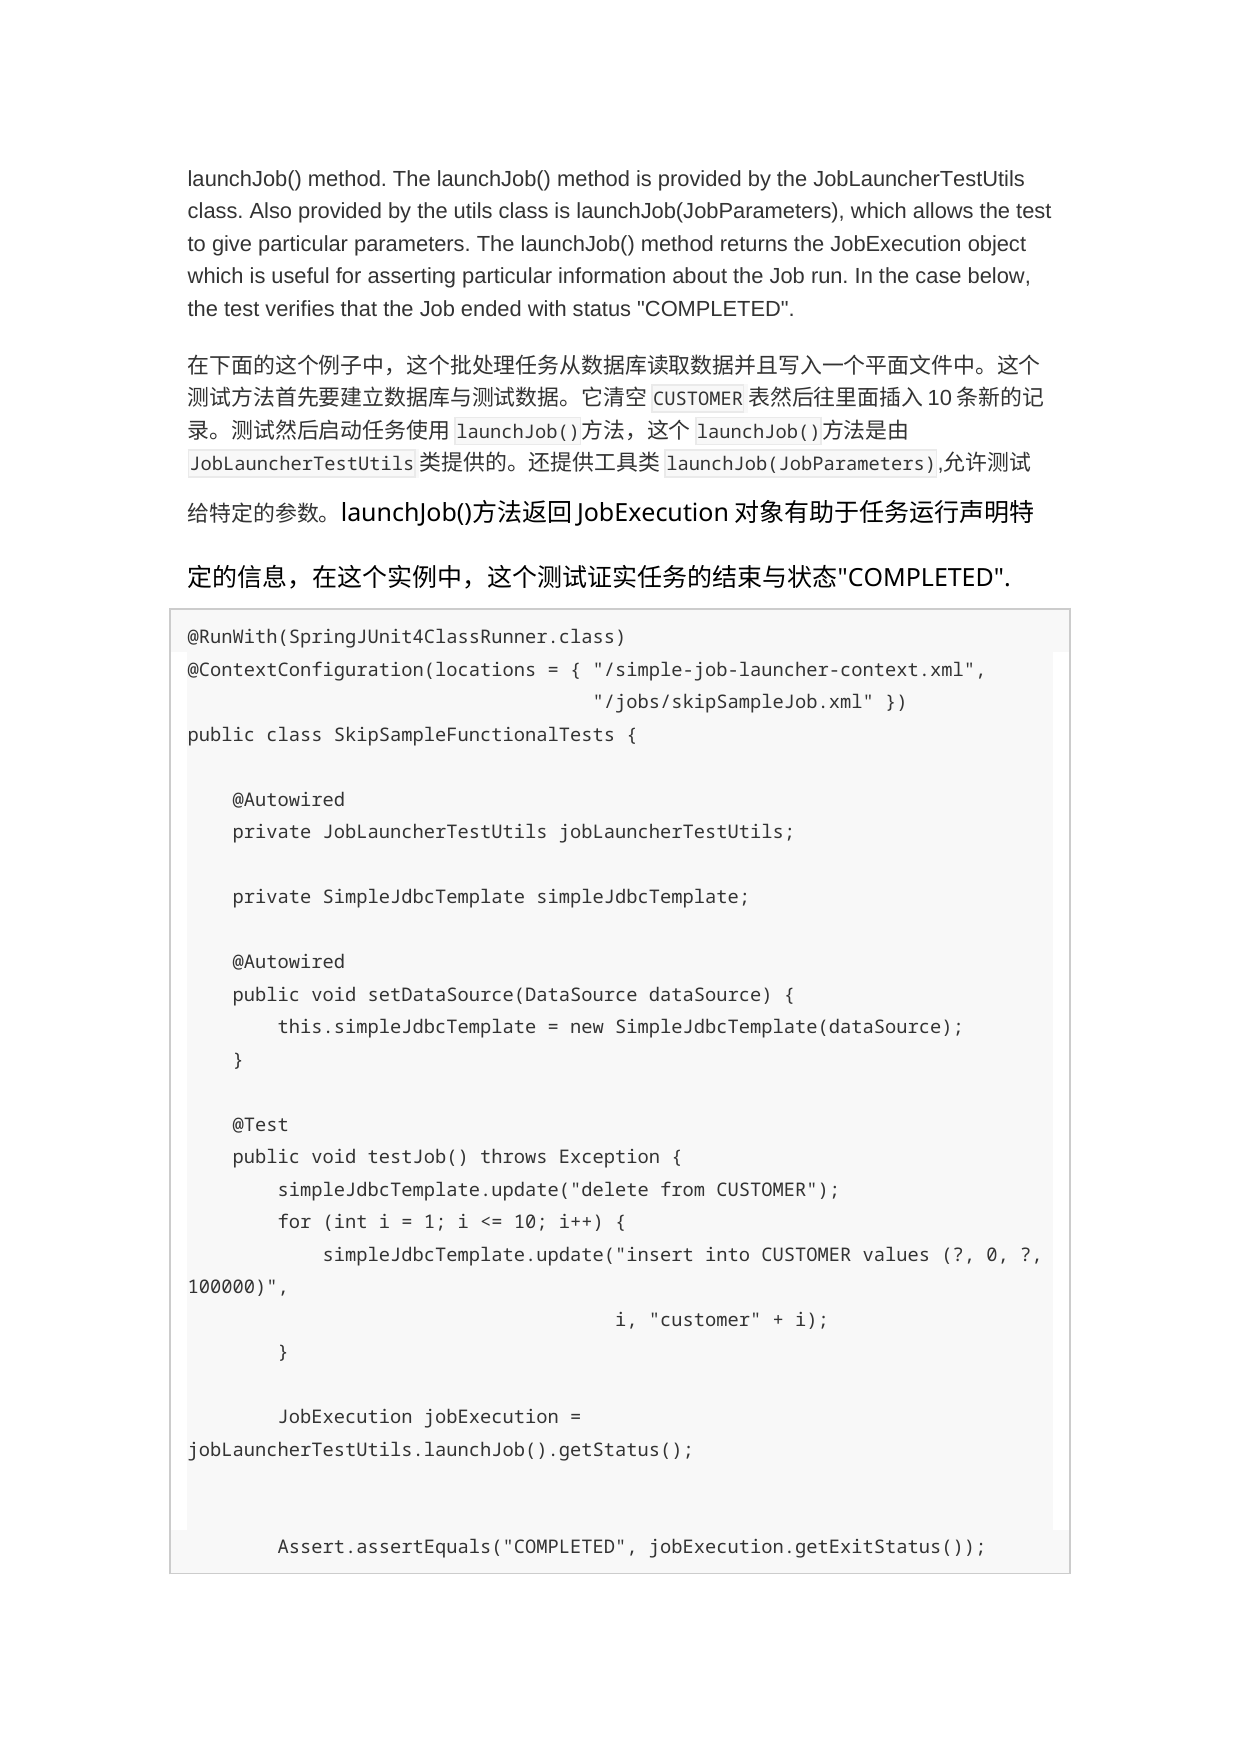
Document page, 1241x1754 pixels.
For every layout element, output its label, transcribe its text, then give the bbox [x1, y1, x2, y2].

text for (int i = 1; i <= 10; i++) { [187, 1205, 1053, 1237]
text simpleJdbcTemplate.update("insert into CUSTOMER values (?, 0, ?, 100000)", [187, 1237, 1053, 1302]
text this.simpleJdbcTemplate = new SimpleJdbcTemplate(dataSource); [187, 1010, 1053, 1042]
text 在下面的这个例子中，这个批处理任务从数据库读取数据并且写入一个平面文件中。这个测试方法首先要建立数据库与测试数据。它清空CUSTOMER表然后往里面插入10条新的记录。测试然后启动任务使用launchJob()方法，这个launchJob()方法是由JobLauncherTestUtils类提供的。还提供工具类launchJob(JobParameters),允许测试给特定的参数。launchJob()方法返回JobExecution对象有助于任务运行声明特定的信息，在这个实例中，这个测试证实任务的结束与状态"COMPLETED". [187, 348, 1053, 608]
text public void testJob() throws Exception { [187, 1140, 1053, 1172]
text public class SkipSampleFunctionalTests { [187, 717, 1053, 750]
text } [187, 1042, 1053, 1075]
text } [187, 1335, 1053, 1367]
text @Autowired [187, 945, 1053, 977]
text simpleJdbcTemplate.update("delete from CUSTOMER"); [187, 1172, 1053, 1205]
text @Autowired [187, 782, 1053, 815]
text public void setDataSource(DataSource dataSource) { [187, 977, 1053, 1010]
text Assert.assertEquals("COMPLETED", jobExecution.getExitStatus()); [171, 1518, 1069, 1573]
text @RunWith(SpringJUnit4ClassRunner.class) [171, 610, 1069, 652]
text i, "customer" + i); [187, 1302, 1053, 1335]
text private SimpleJdbcTemplate simpleJdbcTemplate; [187, 880, 1053, 912]
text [187, 162, 1053, 324]
text JobExecution jobExecution = jobLauncherTestUtils.launchJob().getStatus(); [187, 1400, 1053, 1465]
text "/jobs/skipSampleJob.xml" }) [187, 685, 1053, 717]
text private JobLauncherTestUtils jobLauncherTestUtils; [187, 815, 1053, 847]
text @Test [187, 1107, 1053, 1140]
text @ContextConfiguration(locations = { "/simple-job-launcher-context.xml", [187, 652, 1053, 685]
